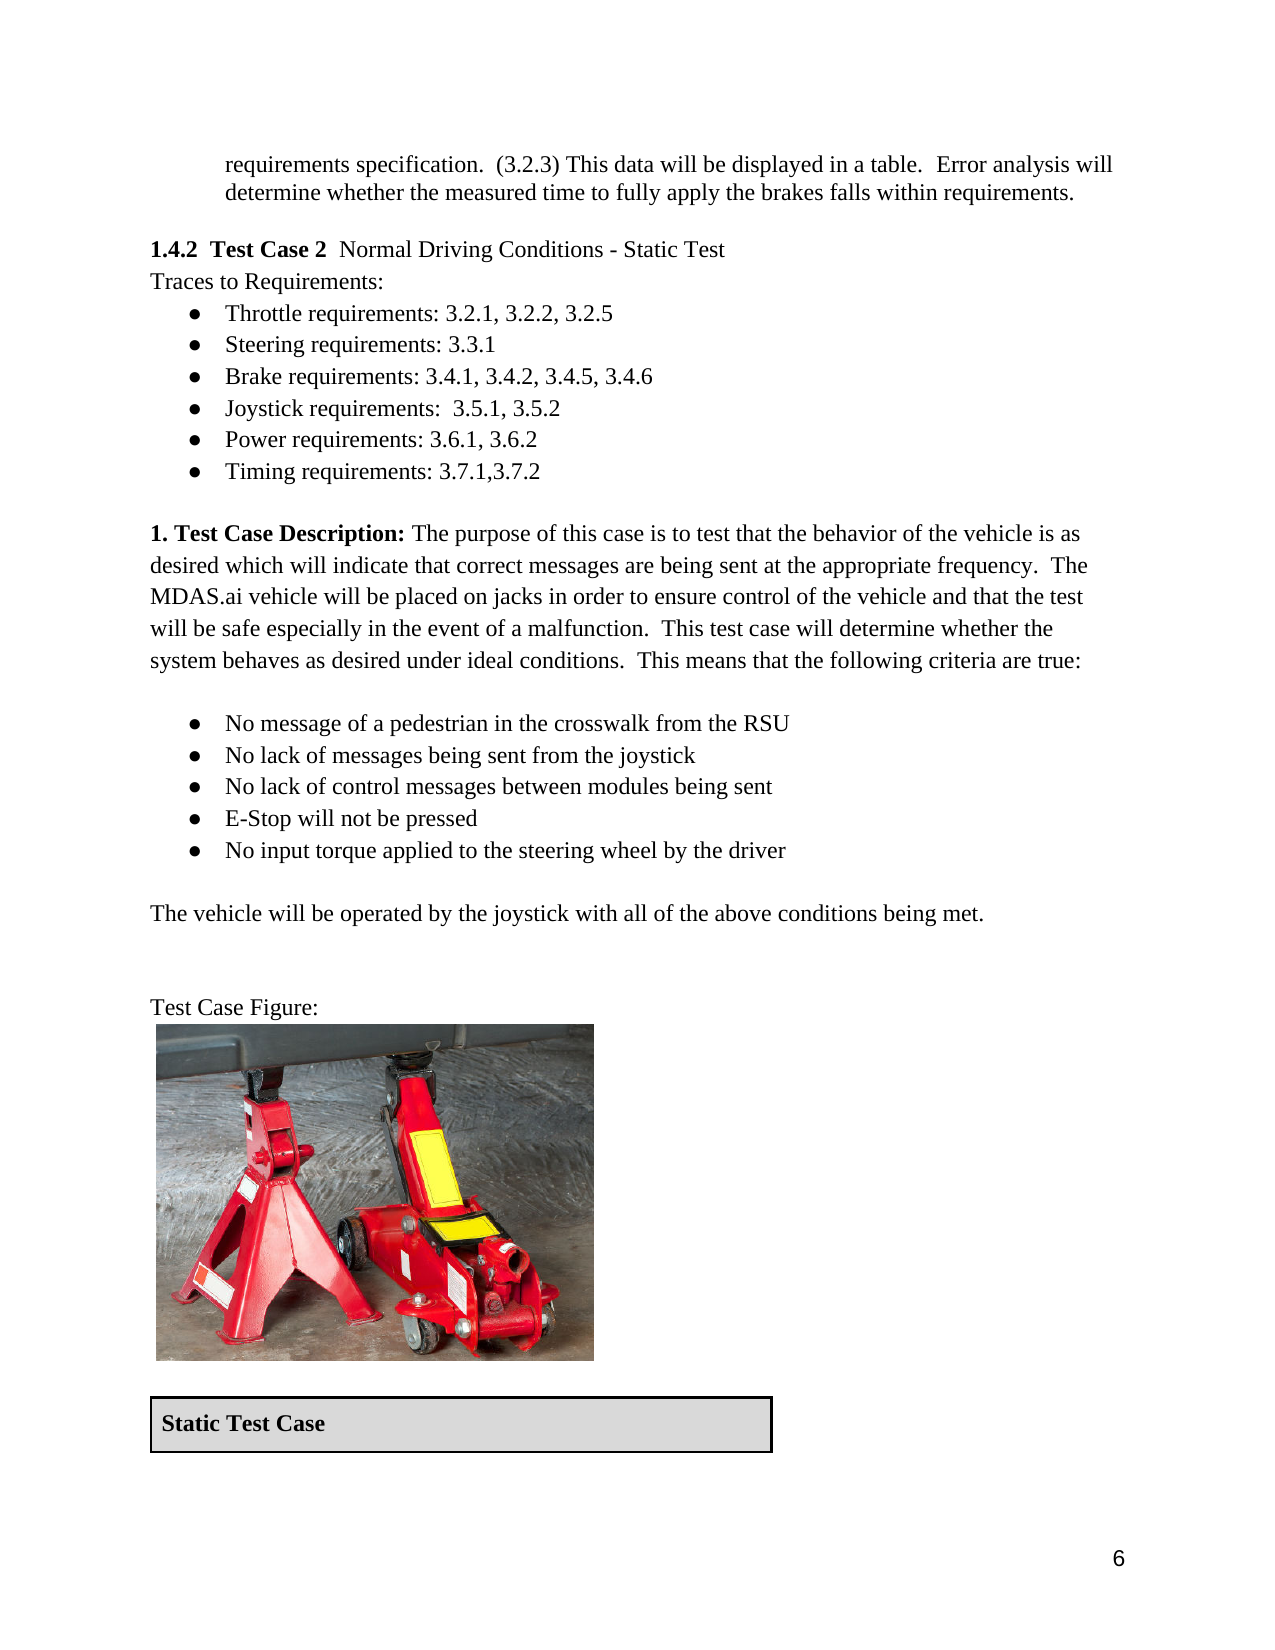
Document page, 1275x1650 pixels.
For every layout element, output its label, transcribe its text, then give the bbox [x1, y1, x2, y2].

list Timing requirements: 3.7.1,3.7.2 [187, 457, 1125, 485]
text 1. Test Case Description: The purpose of this case is to test that the behavior of the vehicle is as desired which will indicate that correct messages are being sent at the appropriate frequency. The MDAS.ai vehicle will be placed on jacks in order to ensure control of the vehicle and that the test will be safe especially in the event of a malfunction. This test case will determine whether the system behaves as desired under ideal conditions. This means that the following criteria are true: [150, 519, 1125, 673]
text Traces to Requirements: [150, 267, 1125, 295]
table_header Static Test Case [152, 1399, 770, 1451]
list E-Stop will not be pressed [187, 804, 1125, 832]
list Joystick requirements: 3.5.1, 3.5.2 [187, 394, 1125, 421]
text Test Case Figure: [150, 992, 1125, 1020]
text The vehicle will be operated by the joystick with all of the above conditions being met. [150, 899, 1125, 927]
list No message of a pedestrian in the crosswalk from the RSU [187, 709, 1125, 737]
text 1.4.2 Test Case 2 Normal Driving Conditions - Static Test [150, 235, 1125, 263]
list Throttle requirements: 3.2.1, 3.2.2, 3.2.5 [187, 299, 1125, 326]
list No lack of messages being sent from the joystick [187, 741, 1125, 768]
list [187, 150, 1125, 205]
list Power requirements: 3.6.1, 3.6.2 [187, 425, 1125, 453]
list No lack of control messages between modules being sent [187, 772, 1125, 800]
list No input torque applied to the steering wheel by the driver [187, 836, 1125, 863]
picture [156, 1024, 594, 1361]
list Steering requirements: 3.3.1 [187, 330, 1125, 358]
list Brake requirements: 3.4.1, 3.4.2, 3.4.5, 3.4.6 [187, 362, 1125, 390]
